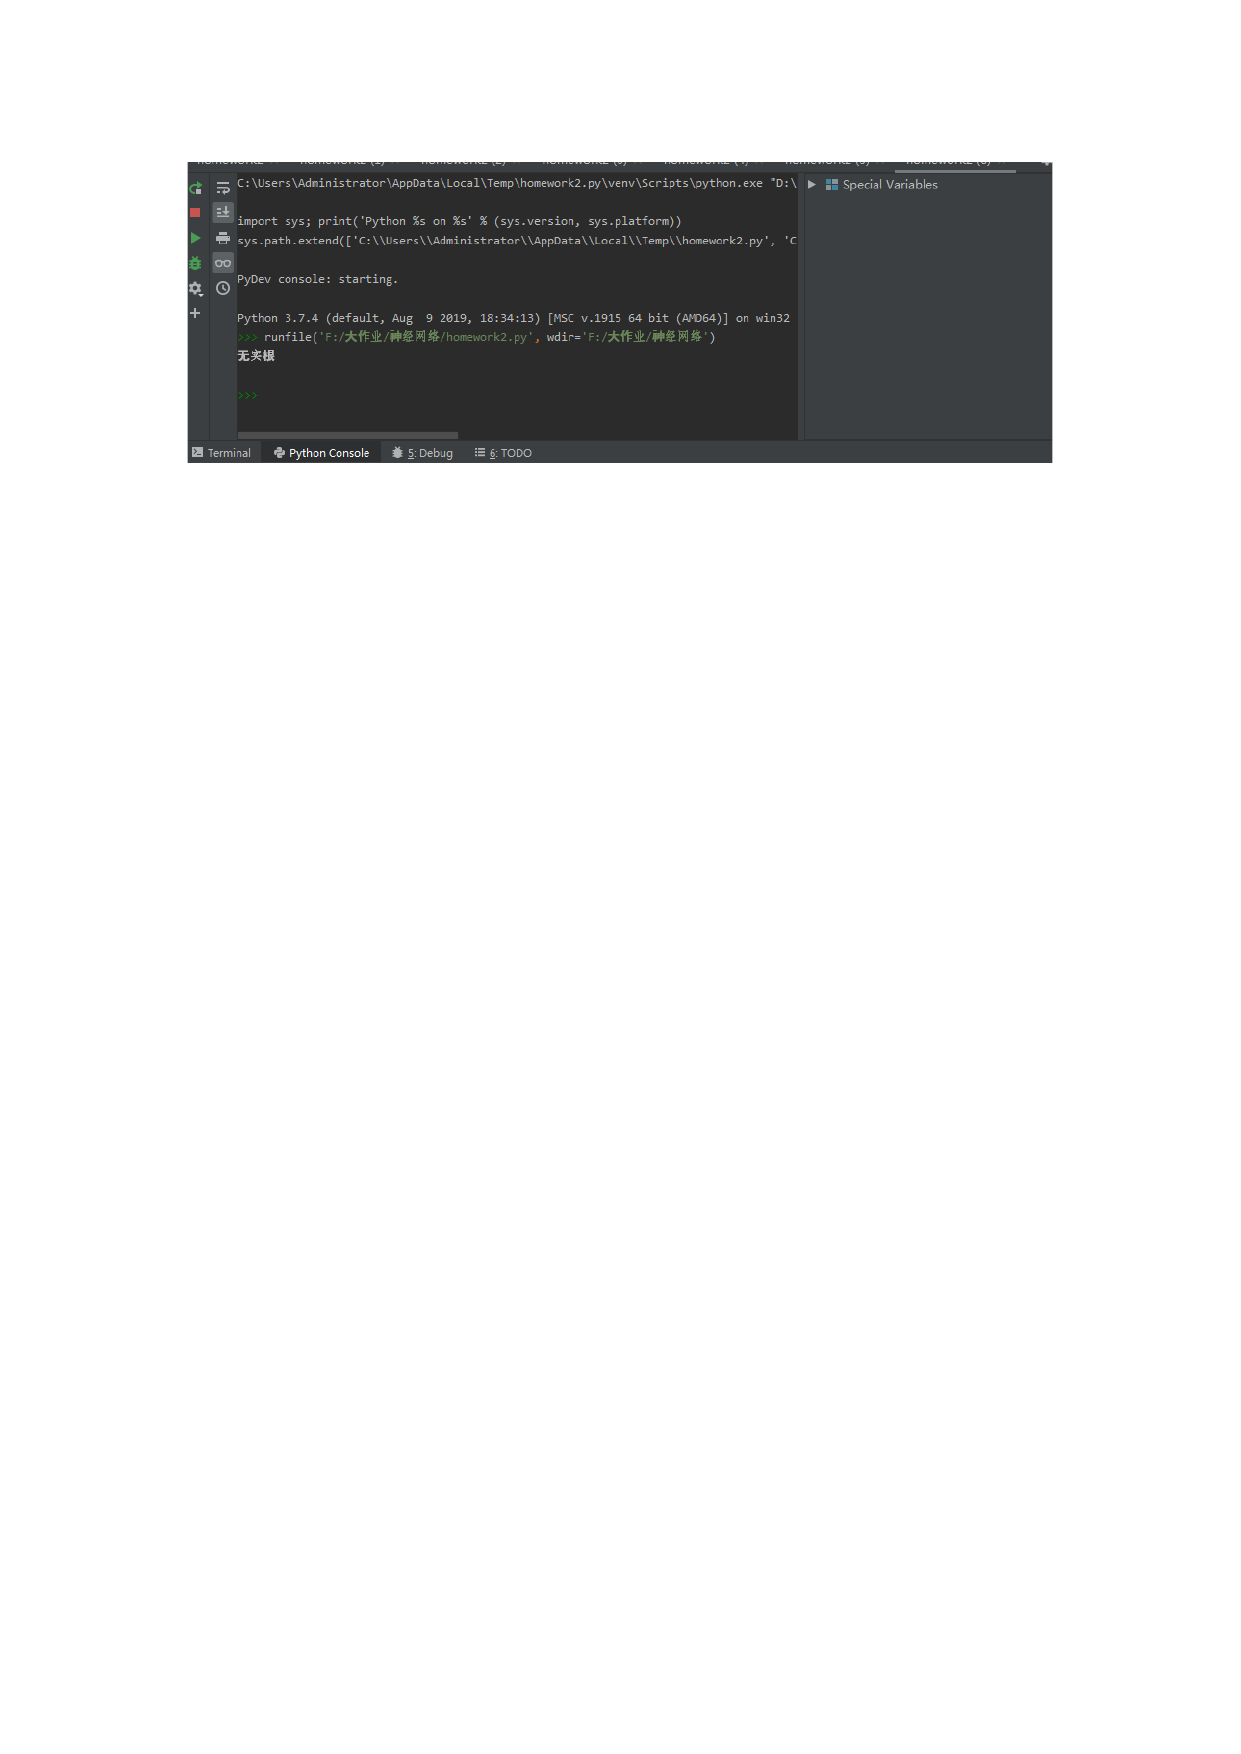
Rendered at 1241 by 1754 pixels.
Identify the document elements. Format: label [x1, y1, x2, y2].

picture [187, 162, 1053, 463]
